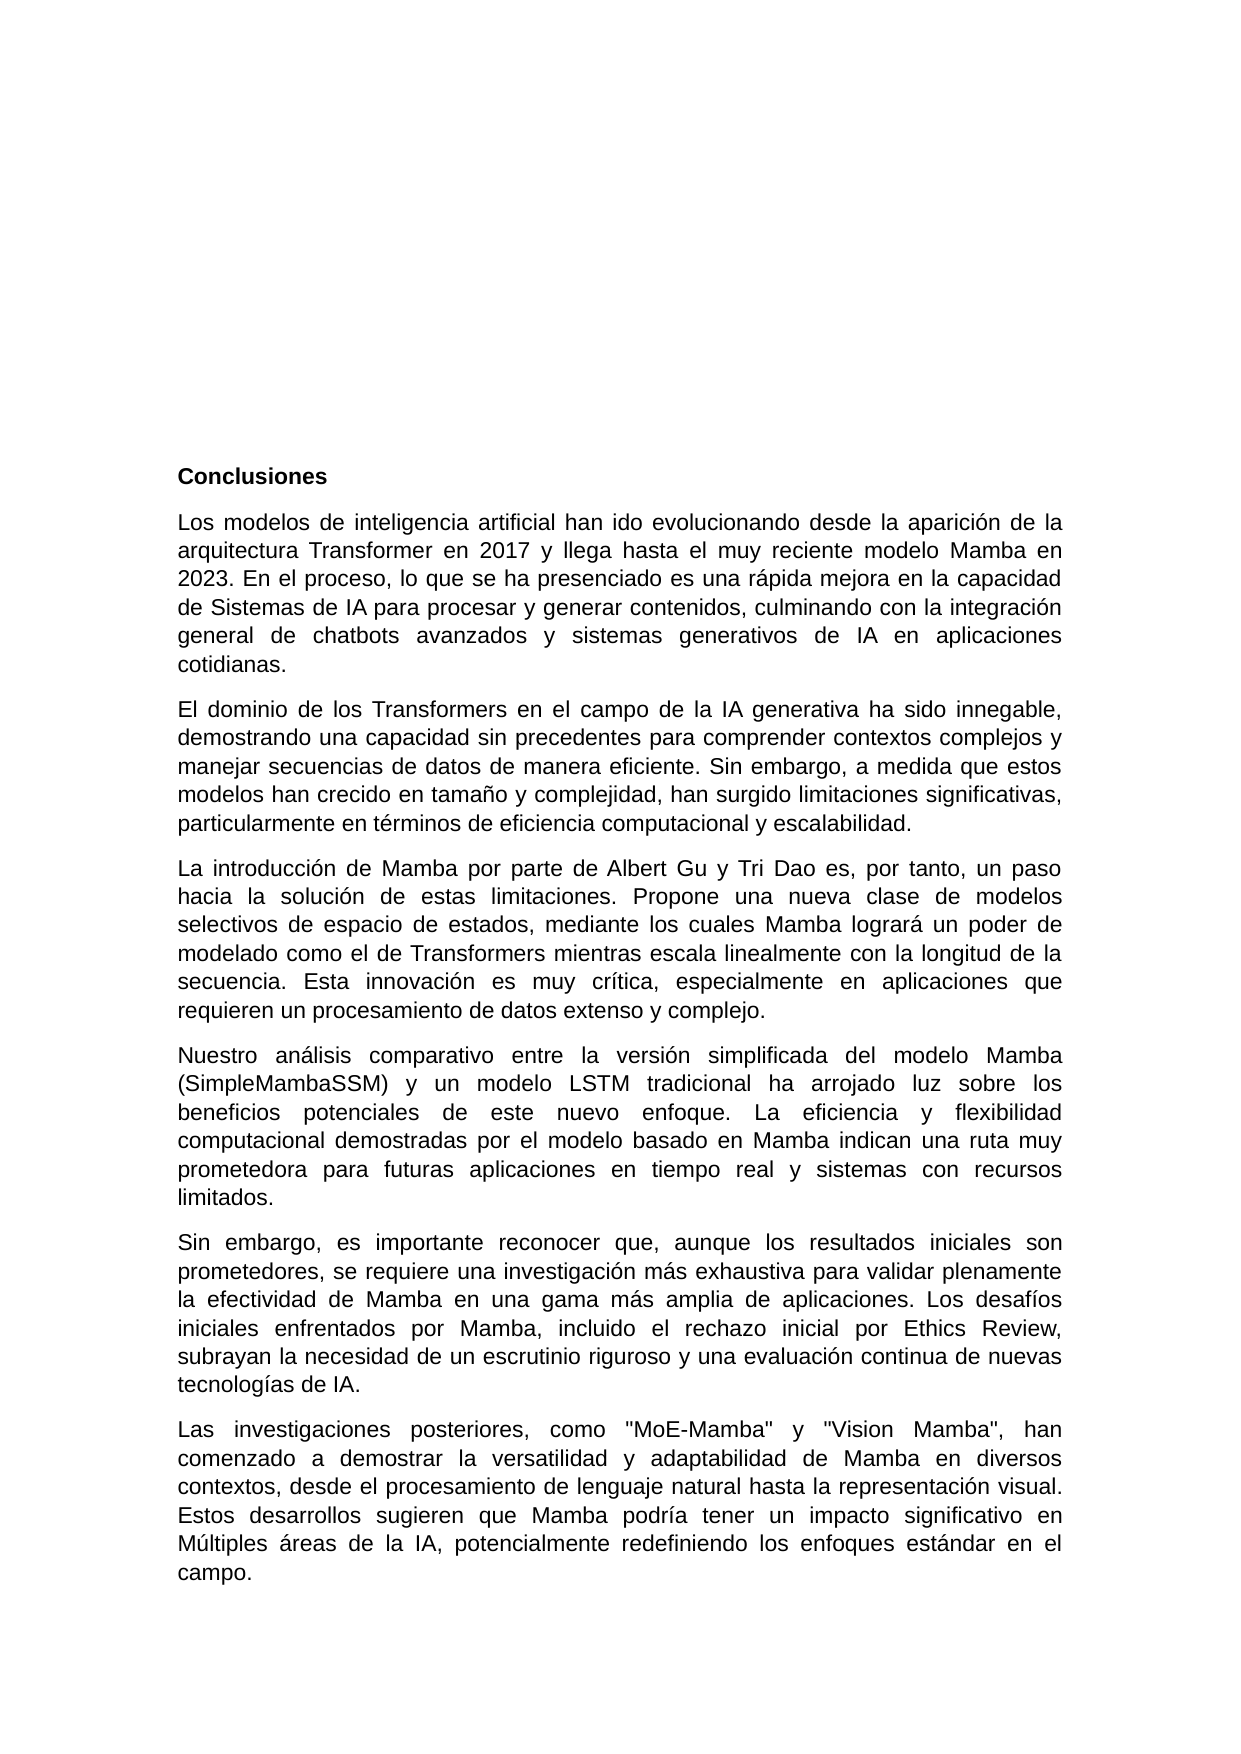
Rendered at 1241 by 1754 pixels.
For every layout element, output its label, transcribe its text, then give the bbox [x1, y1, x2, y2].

text El dominio de los Transformers en el campo de la IA generativa ha sido innegable, demostrando una capacidad sin precedentes para comprender contextos complejos y manejar secuencias de datos de manera eficiente. Sin embargo, a medida que estos modelos han crecido en tamaño y complejidad, han surgido limitaciones significativas, particularmente en términos de eficiencia computacional y escalabilidad. [177, 696, 1063, 836]
text Los modelos de inteligencia artificial han ido evolucionando desde la aparición de la arquitectura Transformer en 2017 y llega hasta el muy reciente modelo Mamba en 2023. En el proceso, lo que se ha presenciado es una rápida mejora en la capacidad de Sistemas de IA para procesar y generar contenidos, culminando con la integración general de chatbots avanzados y sistemas generativos de IA en aplicaciones cotidianas. [177, 508, 1063, 677]
text Sin embargo, es importante reconocer que, aunque los resultados iniciales son prometedores, se requiere una investigación más exhaustiva para validar plenamente la efectividad de Mamba en una gama más amplia de aplicaciones. Los desafíos iniciales enfrentados por Mamba, incluido el rechazo inicial por Ethics Review, subrayan la necesidad de un escrutinio riguroso y una evaluación continua de nuevas tecnologías de IA. [177, 1229, 1063, 1398]
text Las investigaciones posteriores, como "MoE-Mamba" y "Vision Mamba", han comenzado a demostrar la versatilidad y adaptabilidad de Mamba en diversos contextos, desde el procesamiento de lenguaje natural hasta la representación visual. Estos desarrollos sugieren que Mamba podría tener un impacto significativo en Múltiples áreas de la IA, potencialmente redefiniendo los enfoques estándar en el campo. [177, 1416, 1063, 1585]
text Nuestro análisis comparativo entre la versión simplificada del modelo Mamba (SimpleMambaSSM) y un modelo LSTM tradicional ha arrojado luz sobre los beneficios potenciales de este nuevo enfoque. La eficiencia y flexibilidad computacional demostradas por el modelo basado en Mamba indican una ruta muy prometedora para futuras aplicaciones en tiempo real y sistemas con recursos limitados. [177, 1042, 1063, 1210]
text La introducción de Mamba por parte de Albert Gu y Tri Dao es, por tanto, un paso hacia la solución de estas limitaciones. Propone una nueva clase de modelos selectivos de espacio de estados, mediante los cuales Mamba logrará un poder de modelado como el de Transformers mientras escala linealmente con la longitud de la secuencia. Esta innovación es muy crítica, especialmente en aplicaciones que requieren un procesamiento de datos extenso y complejo. [177, 854, 1063, 1023]
text Conclusiones [177, 463, 1063, 490]
